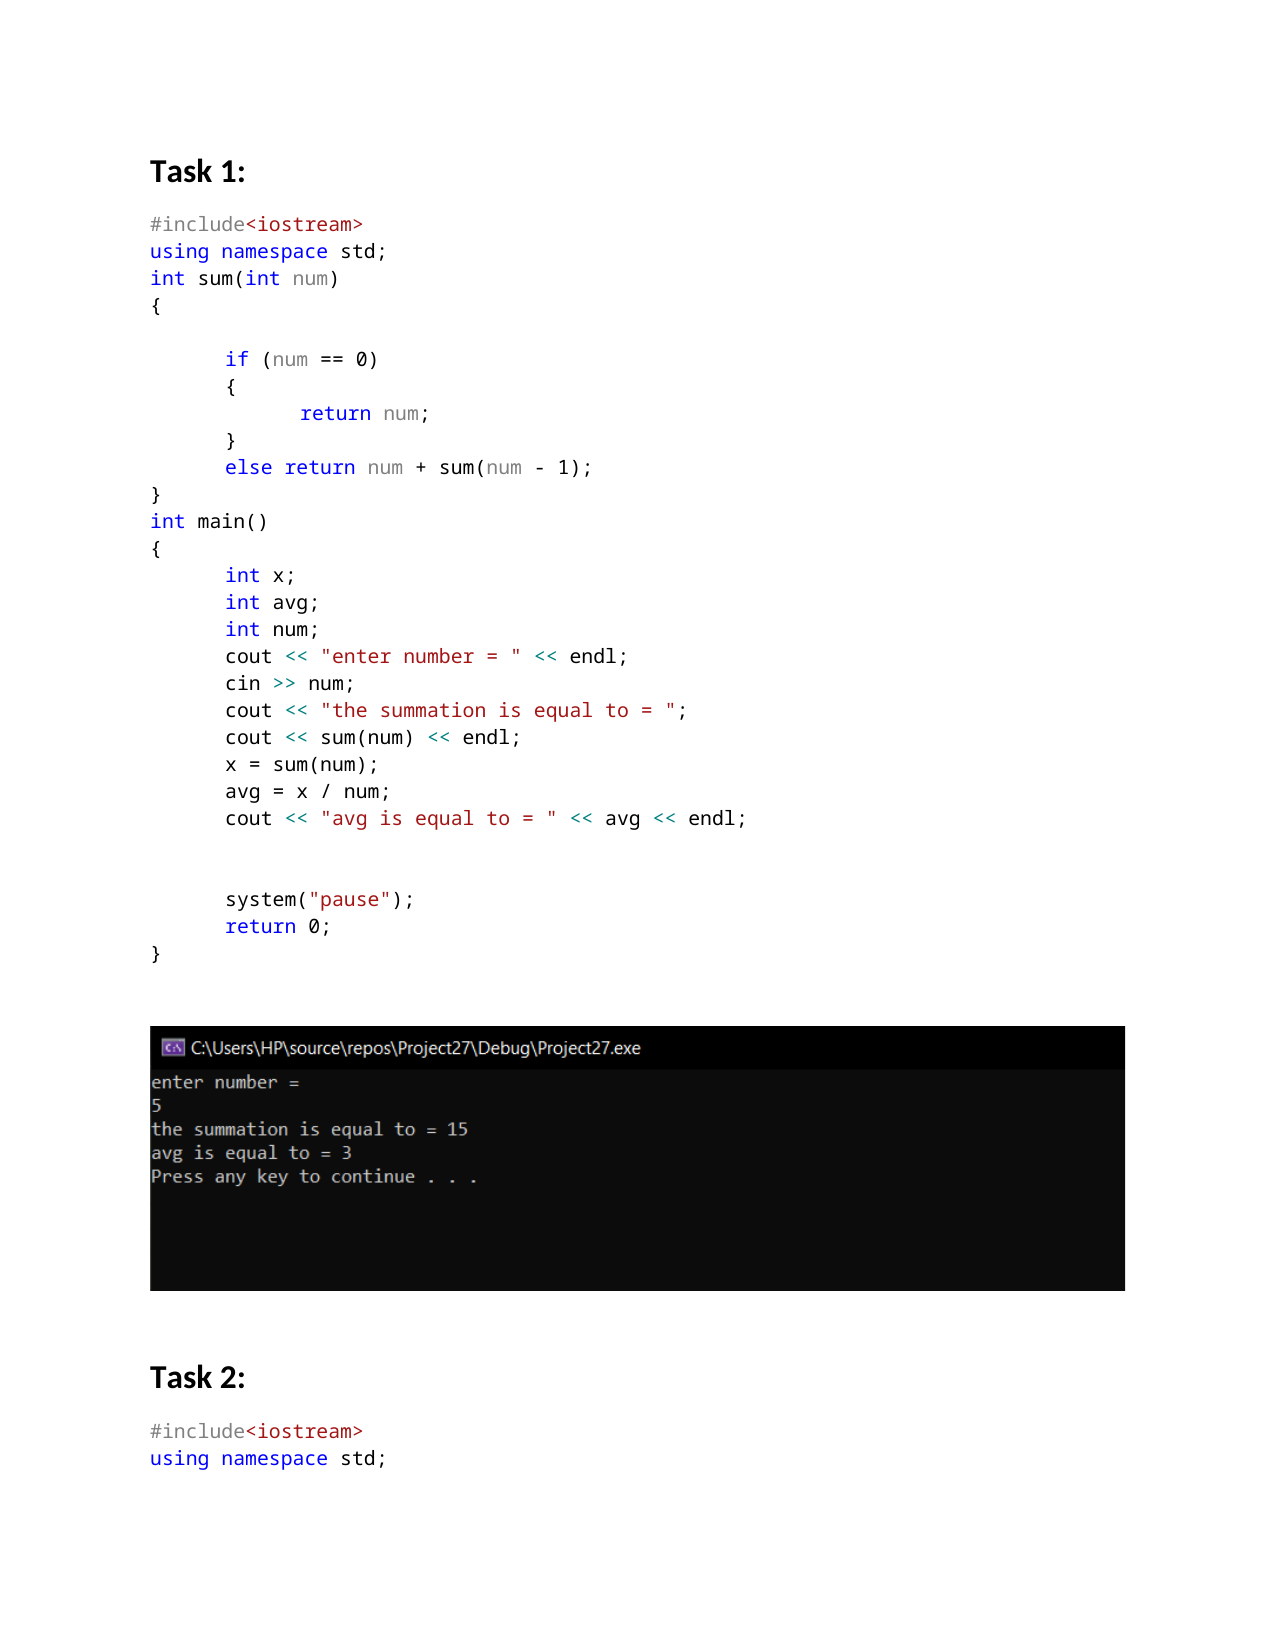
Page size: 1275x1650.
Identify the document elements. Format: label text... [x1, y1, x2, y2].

text system("pause"); [150, 885, 1125, 912]
text #include<iostream> [150, 1417, 1125, 1444]
text } [150, 426, 1125, 453]
text if (num == 0) [150, 346, 1125, 372]
text return num; [150, 399, 1125, 426]
text cin >> num; [150, 669, 1125, 696]
text cout << sum(num) << endl; [150, 723, 1125, 750]
picture [150, 1026, 1125, 1291]
text { [150, 534, 1125, 561]
text int sum(int num) [150, 264, 1125, 292]
text cout << "enter number = " << endl; [150, 642, 1125, 669]
text avg = x / num; [150, 777, 1125, 804]
text int x; [150, 561, 1125, 588]
text cout << "avg is equal to = " << avg << endl; [150, 804, 1125, 831]
text using namespace std; [150, 1444, 1125, 1471]
text { [150, 292, 1125, 318]
text x = sum(num); [150, 750, 1125, 777]
text } [150, 939, 1125, 966]
text #include<iostream> [150, 211, 1125, 238]
text using namespace std; [150, 238, 1125, 264]
text else return num + sum(num - 1); [150, 453, 1125, 480]
text { [150, 372, 1125, 399]
text Task 1: [150, 150, 1125, 191]
text int avg; [150, 588, 1125, 615]
text int main() [150, 507, 1125, 534]
text } [150, 480, 1125, 507]
text int num; [150, 615, 1125, 642]
text Task 2: [150, 1356, 1125, 1397]
text cout << "the summation is equal to = "; [150, 696, 1125, 723]
text return 0; [150, 912, 1125, 939]
